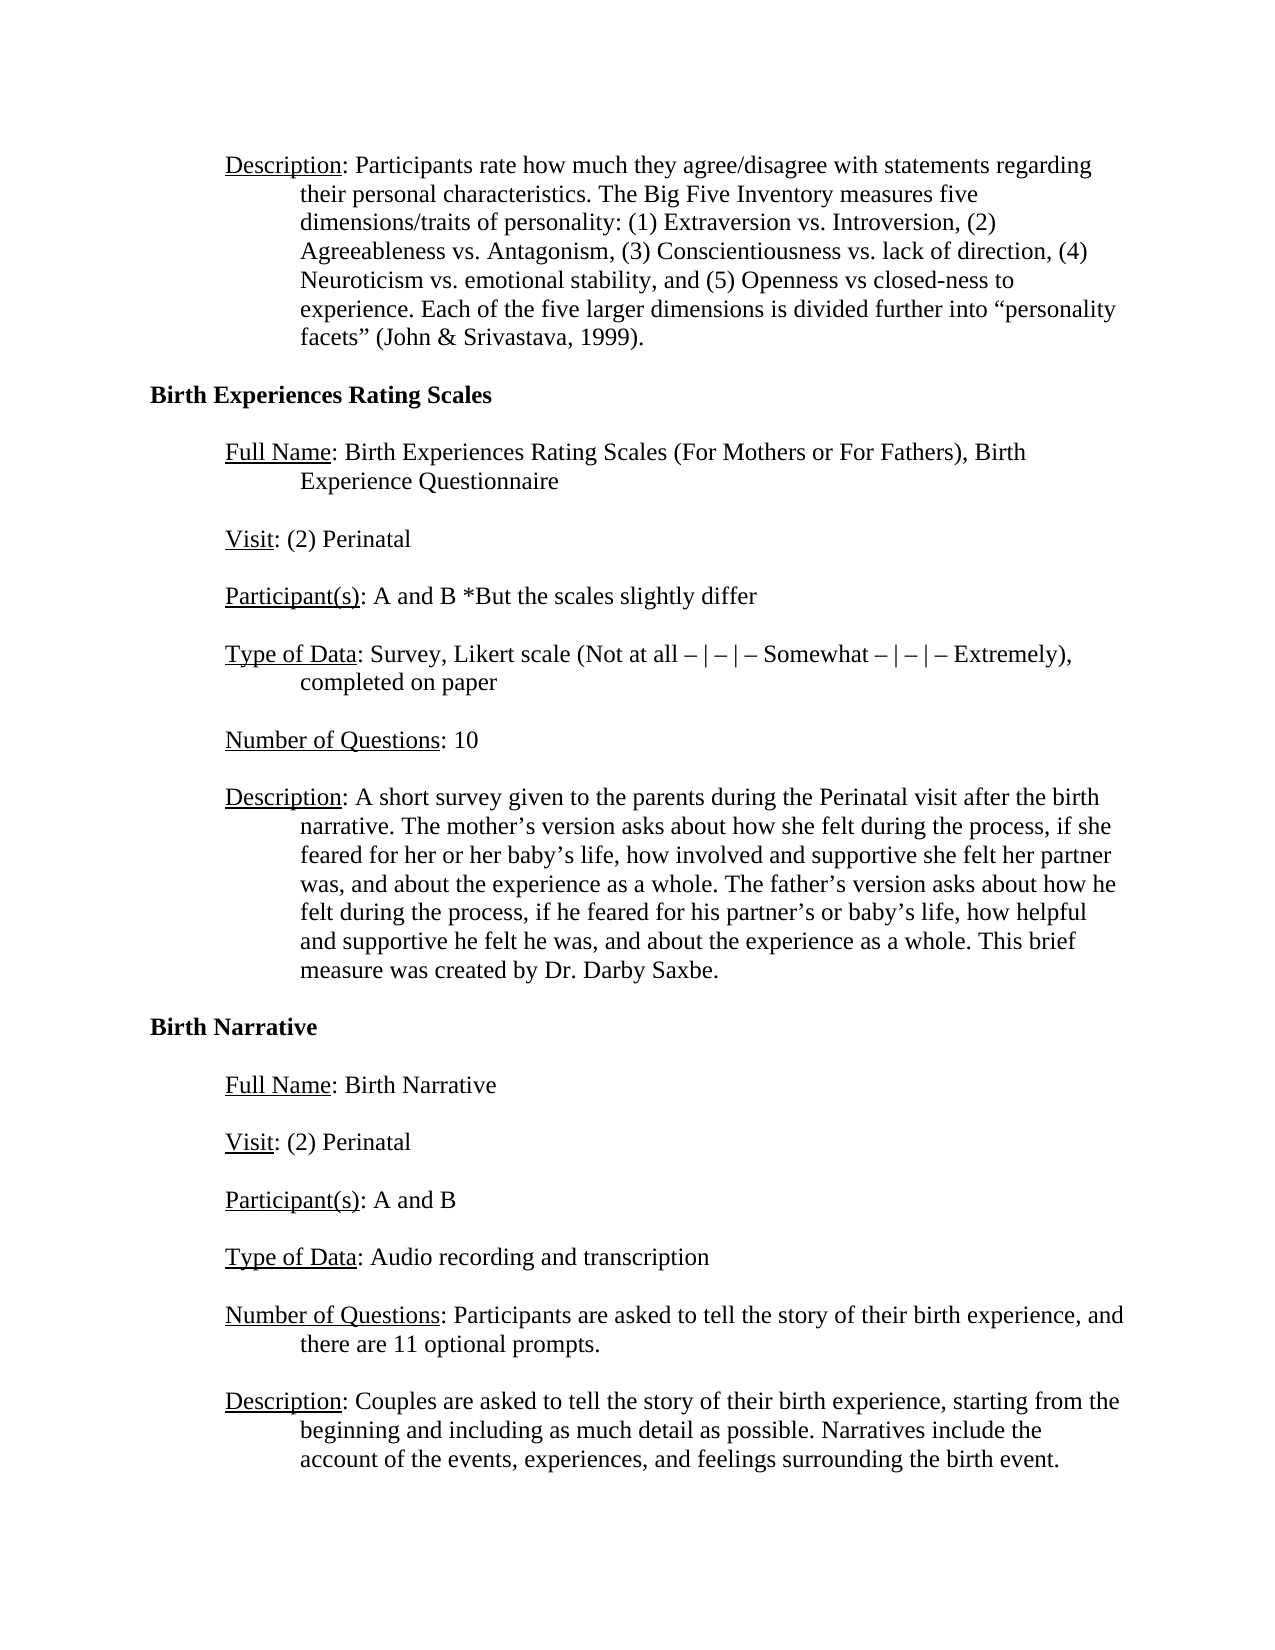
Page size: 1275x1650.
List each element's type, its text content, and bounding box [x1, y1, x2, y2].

text Full Name: Birth Experiences Rating Scales (For Mothers or For Fathers), Birth Experience Questionnaire [225, 437, 1125, 495]
text Birth Narrative [150, 1012, 1125, 1041]
text Number of Questions: Participants are asked to tell the story of their birth experience, and there are 11 optional prompts. [225, 1300, 1125, 1357]
text Visit: (2) Perinatal [225, 1127, 1125, 1156]
text Full Name: Birth Narrative [225, 1070, 1125, 1099]
text Birth Experiences Rating Scales [150, 380, 1125, 409]
text Description: Participants rate how much they agree/disagree with statements regarding their personal characteristics. The Big Five Inventory measures five dimensions/traits of personality: (1) Extraversion vs. Introversion, (2) Agreeableness vs. Antagonism, (3) Conscientiousness vs. lack of direction, (4) Neuroticism vs. emotional stability, and (5) Openness vs closed-ness to experience. Each of the five larger dimensions is divided further into “personality facets” (John & Srivastava, 1999). [225, 150, 1125, 351]
text Type of Data: Audio recording and transcription [225, 1242, 1125, 1271]
text Type of Data: Survey, Likert scale (Not at all – | – | – Somewhat – | – | – Extremely), completed on paper [225, 639, 1125, 696]
text Number of Questions: 10 [225, 725, 1125, 754]
text Description: A short survey given to the parents during the Perinatal visit after the birth narrative. The mother’s version asks about how she felt during the process, if she feared for her or her baby’s life, how involved and supportive she felt her partner was, and about the experience as a whole. The father’s version asks about how he felt during the process, if he feared for his partner’s or baby’s life, how helpful and supportive he felt he was, and about the experience as a whole. This brief measure was created by Dr. Darby Saxbe. [225, 782, 1125, 984]
text Visit: (2) Perinatal [225, 524, 1125, 552]
text Participant(s): A and B *But the scales slightly differ [225, 581, 1125, 610]
text Participant(s): A and B [225, 1185, 1125, 1214]
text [225, 1386, 1125, 1472]
